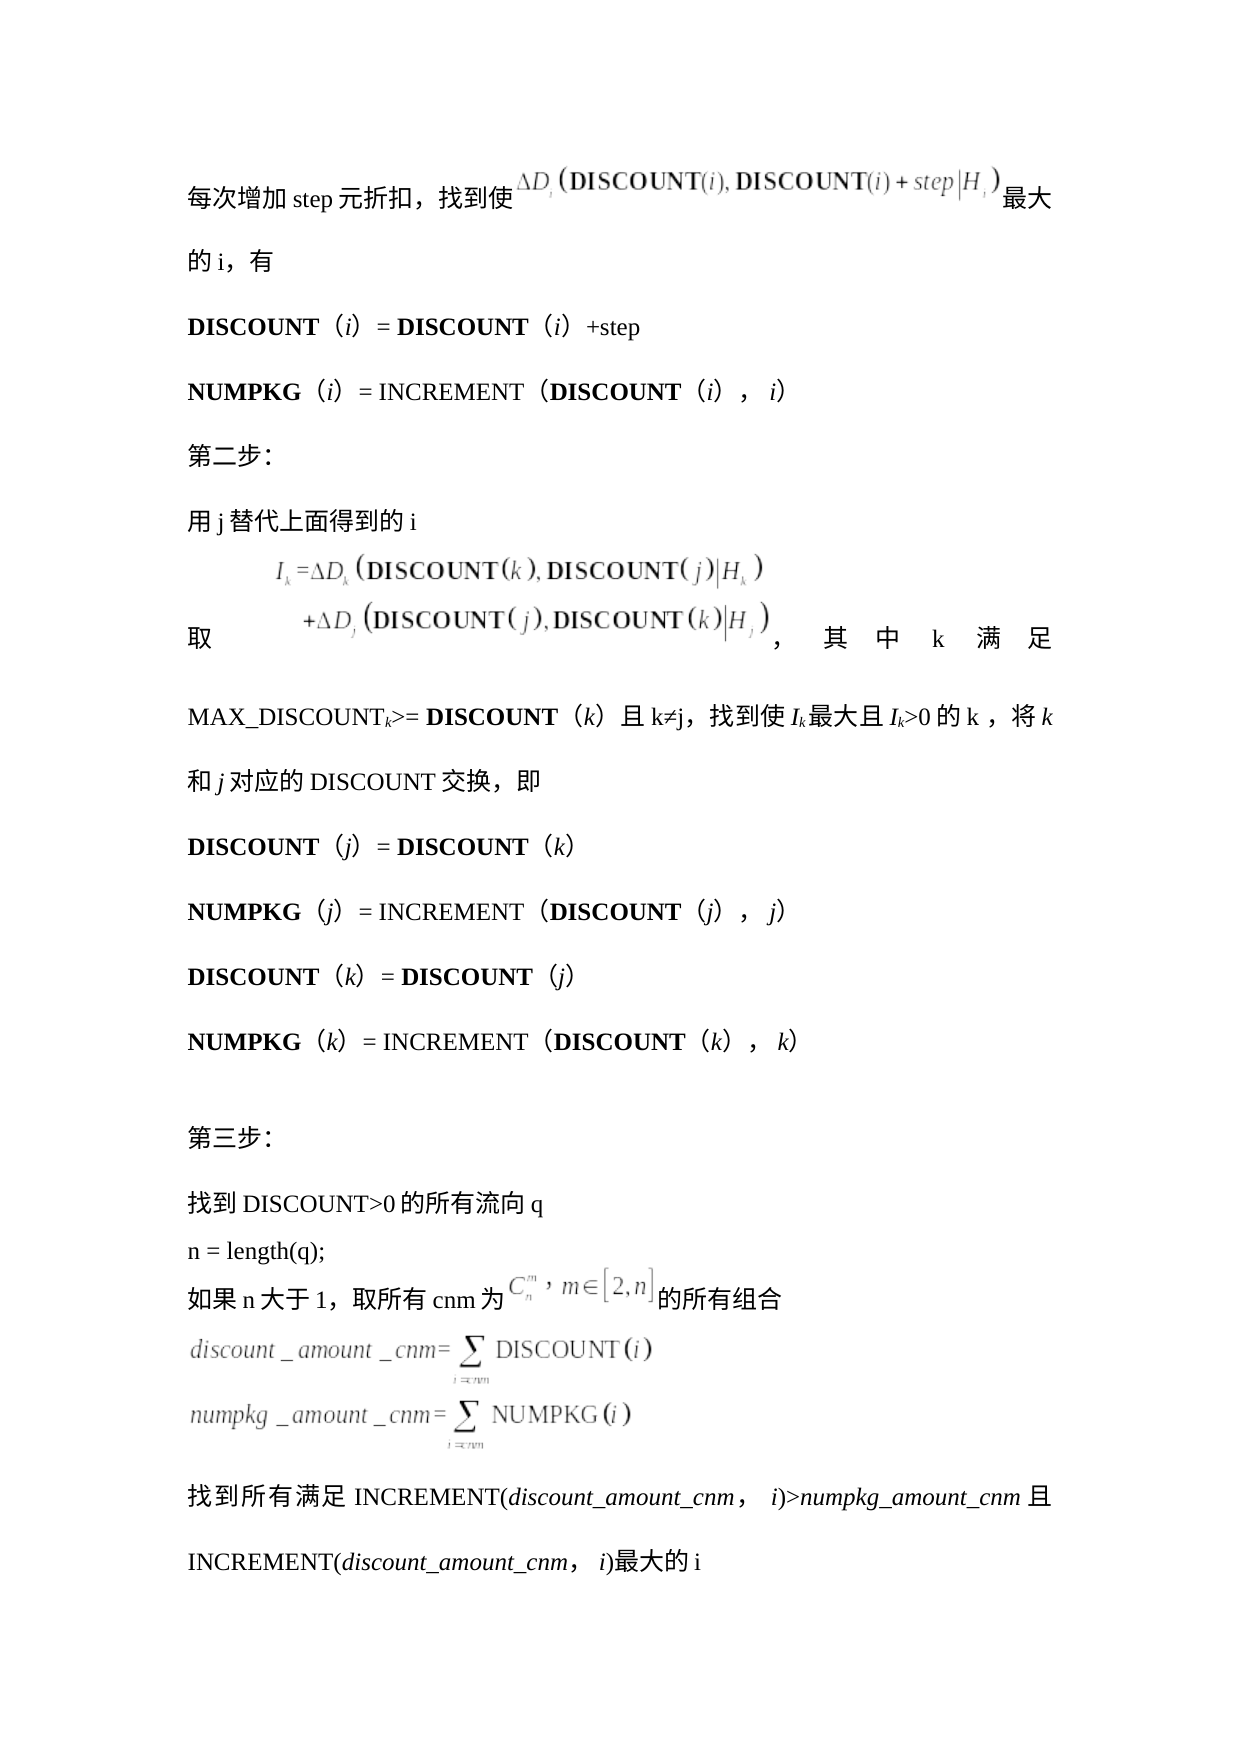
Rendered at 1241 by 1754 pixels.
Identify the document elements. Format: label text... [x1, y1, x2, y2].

text 每次增加step元折扣，找到使最大的i，有 [187, 162, 1053, 292]
text DISCOUNT（k）= DISCOUNT（j） [187, 942, 1053, 1007]
text NUMPKG（k）= INCREMENT（DISCOUNT（k）， k） [187, 1007, 1053, 1072]
text 第二步： [187, 422, 1053, 487]
text 第三步： [187, 1104, 1053, 1169]
text 用j替代上面得到的i [187, 487, 1053, 552]
text NUMPKG（i）= INCREMENT（DISCOUNT（i）， i） [187, 357, 1053, 422]
text DISCOUNT（i）= DISCOUNT（i）+step [187, 292, 1053, 357]
text n = length(q); [187, 1234, 1053, 1267]
text 取 ，其中k满足MAX_DISCOUNTk>= DISCOUNT（k）且k≠j，找到使Ik最大且Ik>0的k ，将k和j对应的DISCOUNT交换，即 [187, 552, 1053, 812]
text 如果n大于1，取所有cnm为的所有组合 [187, 1267, 1053, 1332]
text 找到DISCOUNT>0的所有流向q [187, 1169, 1053, 1234]
text DISCOUNT（j）= DISCOUNT（k） [187, 812, 1053, 877]
text 找到所有满足INCREMENT(discount_amount_cnm， i)>numpkg_amount_cnm且INCREMENT(discount_amount_cnm， i)最大的i [187, 1462, 1053, 1592]
text NUMPKG（j）= INCREMENT（DISCOUNT（j）， j） [187, 877, 1053, 942]
